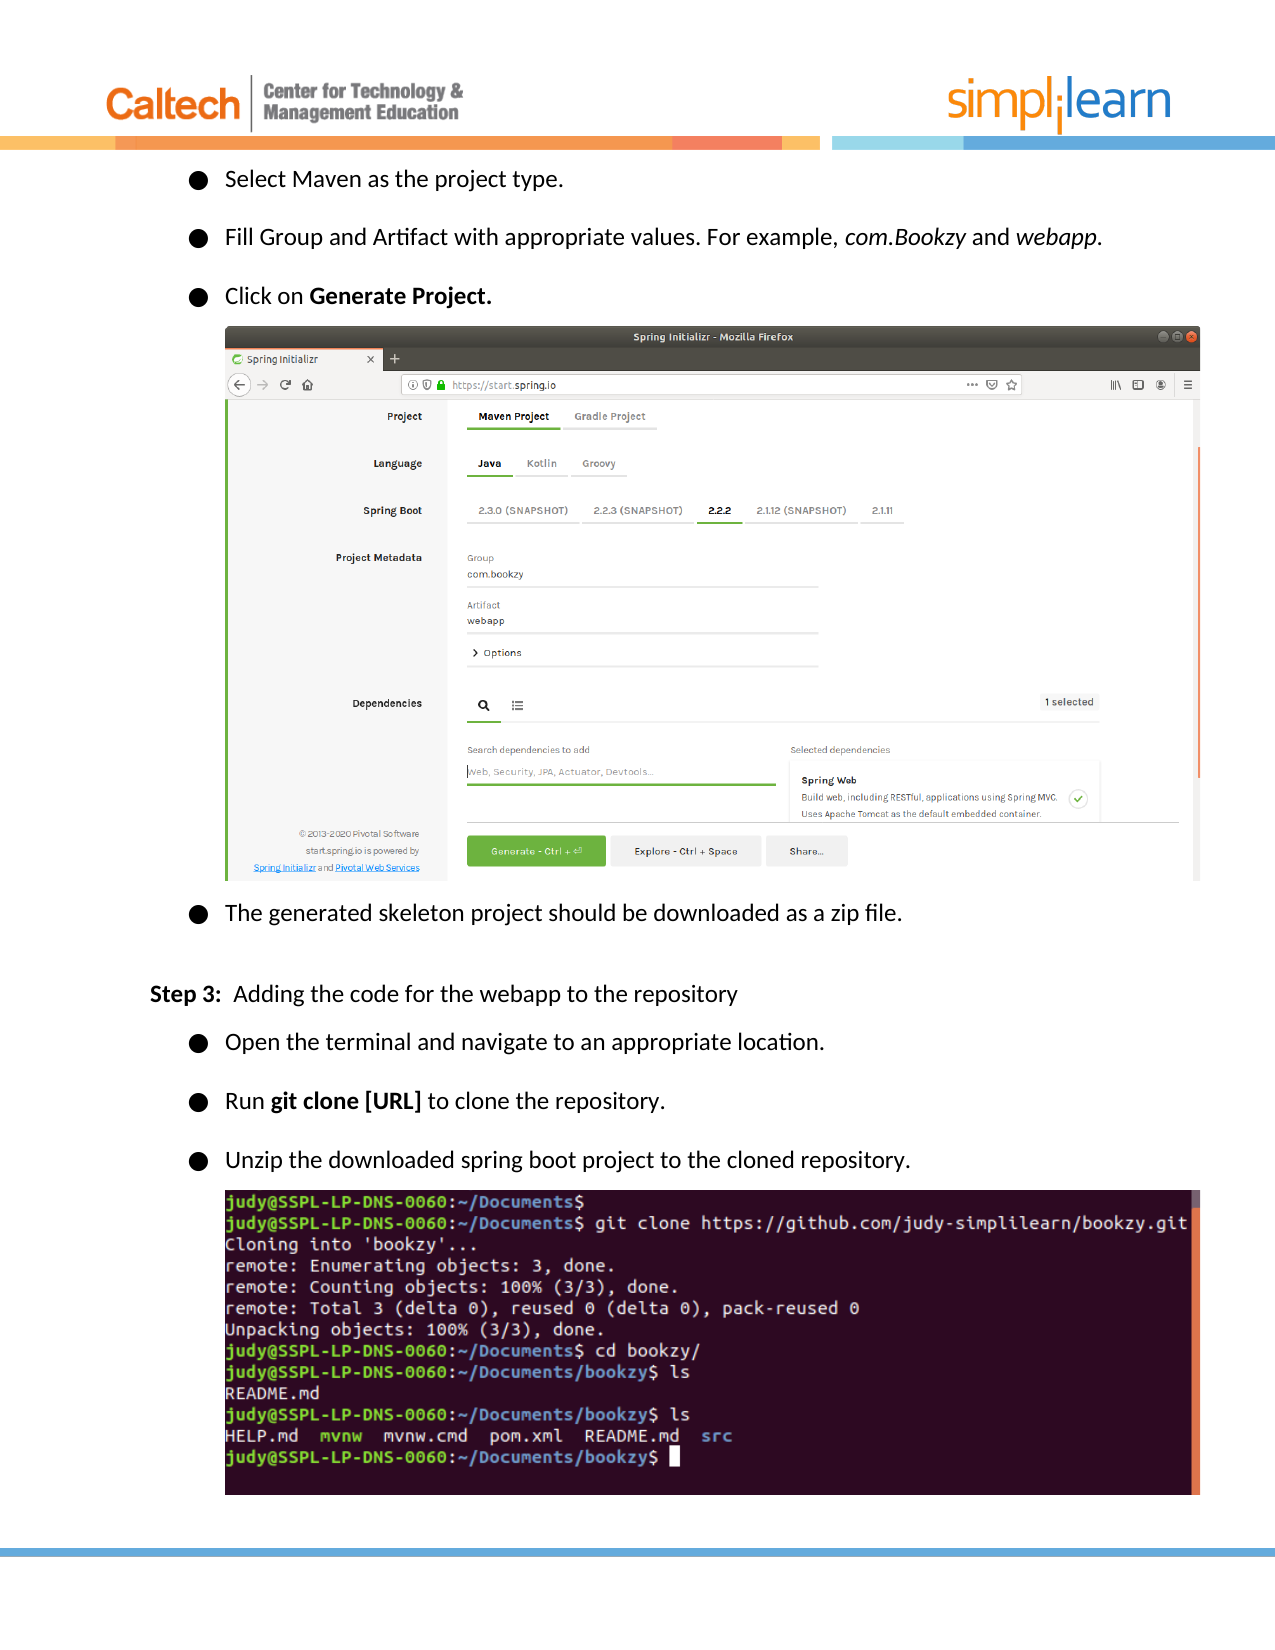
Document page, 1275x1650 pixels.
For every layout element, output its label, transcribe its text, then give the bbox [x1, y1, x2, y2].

list The generated skeleton project should be downloaded as a zip file. [187, 884, 1125, 936]
list Select Maven as the project type. [187, 150, 1125, 201]
list Unzip the downloaded spring boot project to the cloned repository. [187, 1131, 1125, 1182]
picture [0, 76, 1275, 150]
picture [0, 1548, 1275, 1557]
text Step 3: Adding the code for the webapp to the repository [150, 978, 1125, 1009]
picture [225, 1190, 1200, 1495]
list Click on Generate Project. [187, 268, 1125, 319]
list Run git clone [URL] to clone the repository. [187, 1072, 1125, 1123]
picture [106, 75, 464, 133]
list Open the terminal and navigate to an appropriate location. [187, 1013, 1125, 1065]
list Fill Group and Artifact with appropriate values. For example, com.Bookzy and webapp. [187, 209, 1125, 260]
picture [225, 326, 1200, 881]
